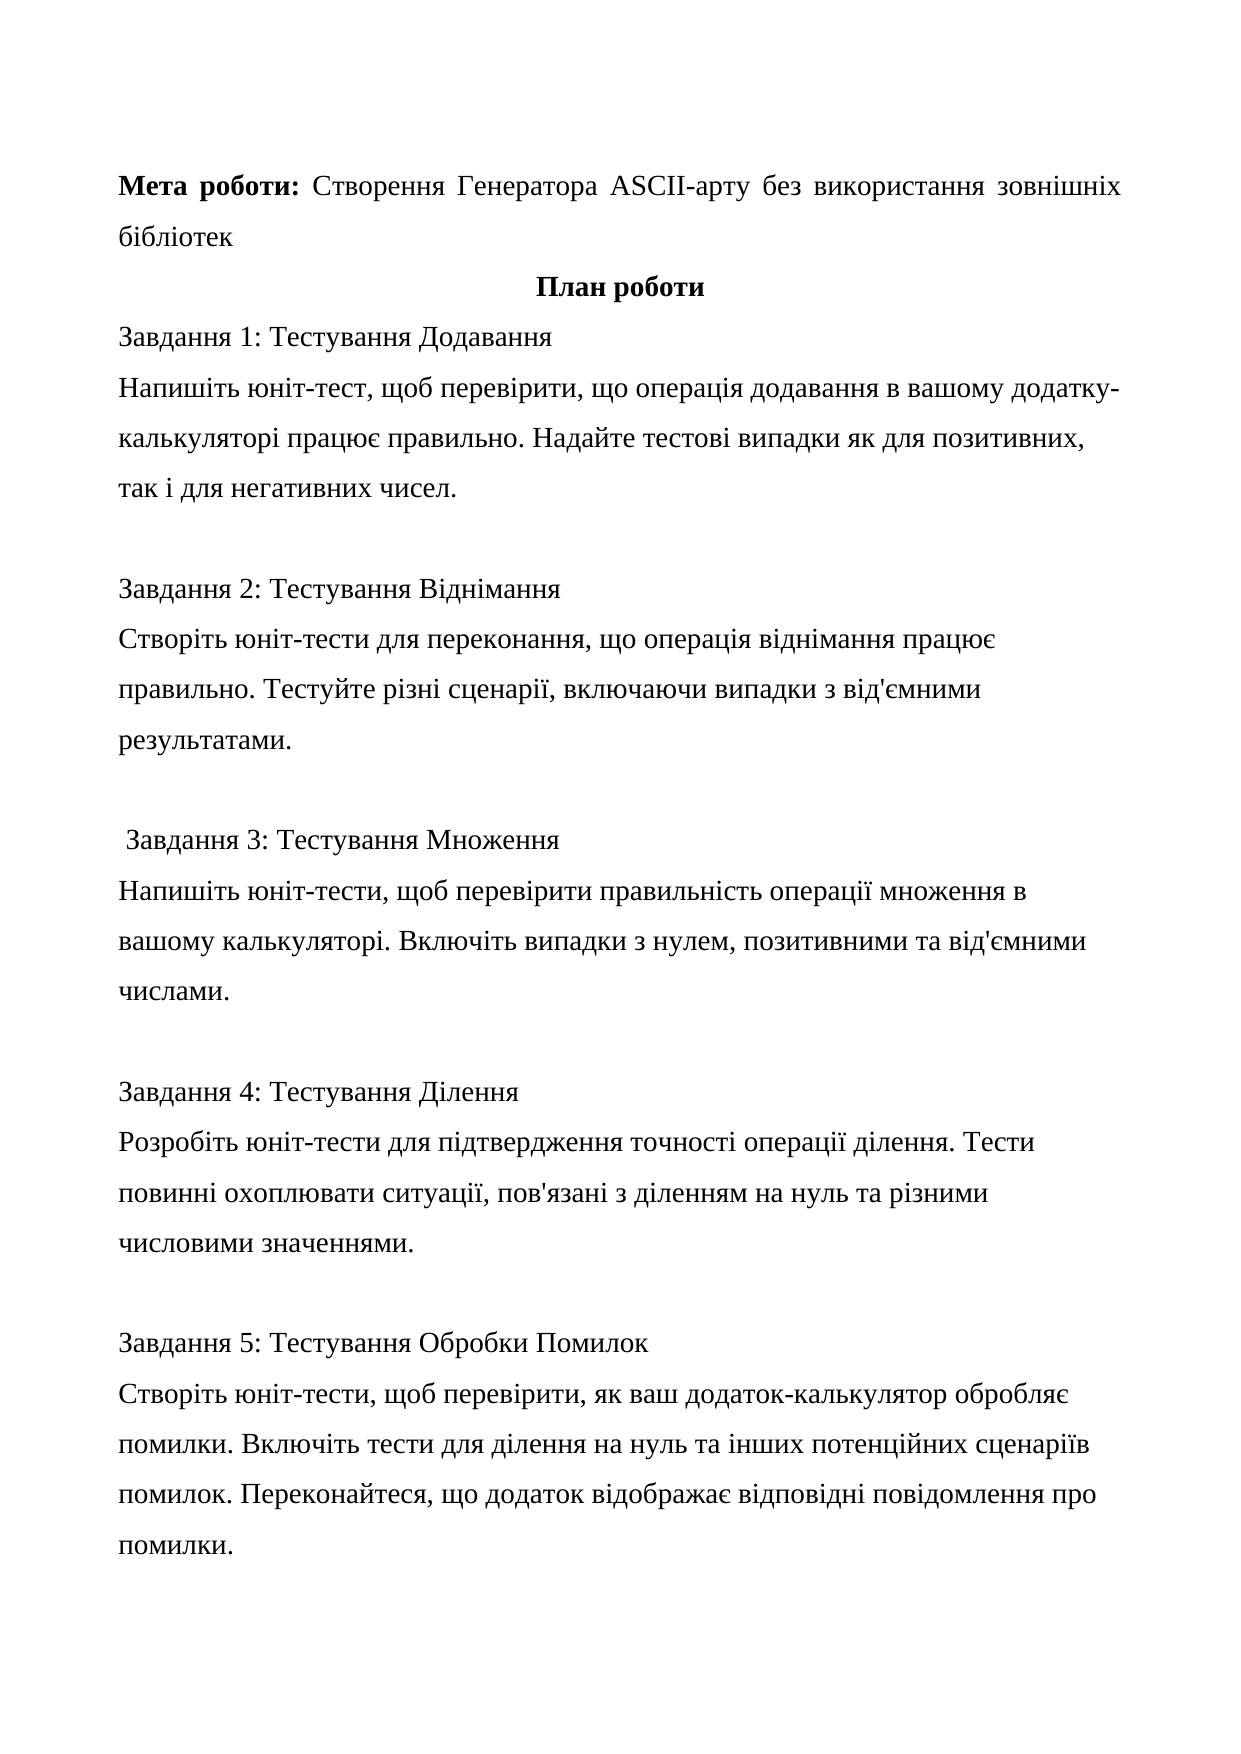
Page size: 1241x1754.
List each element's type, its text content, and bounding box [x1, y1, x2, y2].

text Завдання 2: Тестування Віднімання [118, 571, 1122, 604]
text Створіть юніт-тести для переконання, що операція віднімання працює правильно. Тестуйте різні сценарії, включаючи випадки з від'ємними результатами. [118, 621, 1122, 755]
text Створіть юніт-тести, щоб перевірити, як ваш додаток-калькулятор обробляє помилки. Включіть тести для ділення на нуль та інших потенційних сценаріїв помилок. Переконайтеся, що додаток відображає відповідні повідомлення про помилки. [118, 1376, 1122, 1560]
text Завдання 1: Тестування Додавання [118, 319, 1122, 353]
text Завдання 5: Тестування Обробки Помилок [118, 1326, 1122, 1359]
text План роботи [118, 269, 1122, 303]
text Розробіть юніт-тести для підтвердження точності операції ділення. Тести повинні охоплювати ситуації, пов'язані з діленням на нуль та різними числовими значеннями. [118, 1124, 1122, 1258]
text Напишіть юніт-тест, щоб перевірити, що операція додавання в вашому додатку-калькуляторі працює правильно. Надайте тестові випадки як для позитивних, так і для негативних чисел. [118, 370, 1122, 504]
text Мета роботи: Створення Генератора ASCII-арту без використання зовнішніх бібліотек [118, 168, 1122, 252]
text Завдання 4: Тестування Ділення [118, 1074, 1122, 1108]
text Завдання 3: Тестування Множення [118, 822, 1122, 856]
text Напишіть юніт-тести, щоб перевірити правильність операції множення в вашому калькуляторі. Включіть випадки з нулем, позитивними та від'ємними числами. [118, 873, 1122, 1007]
